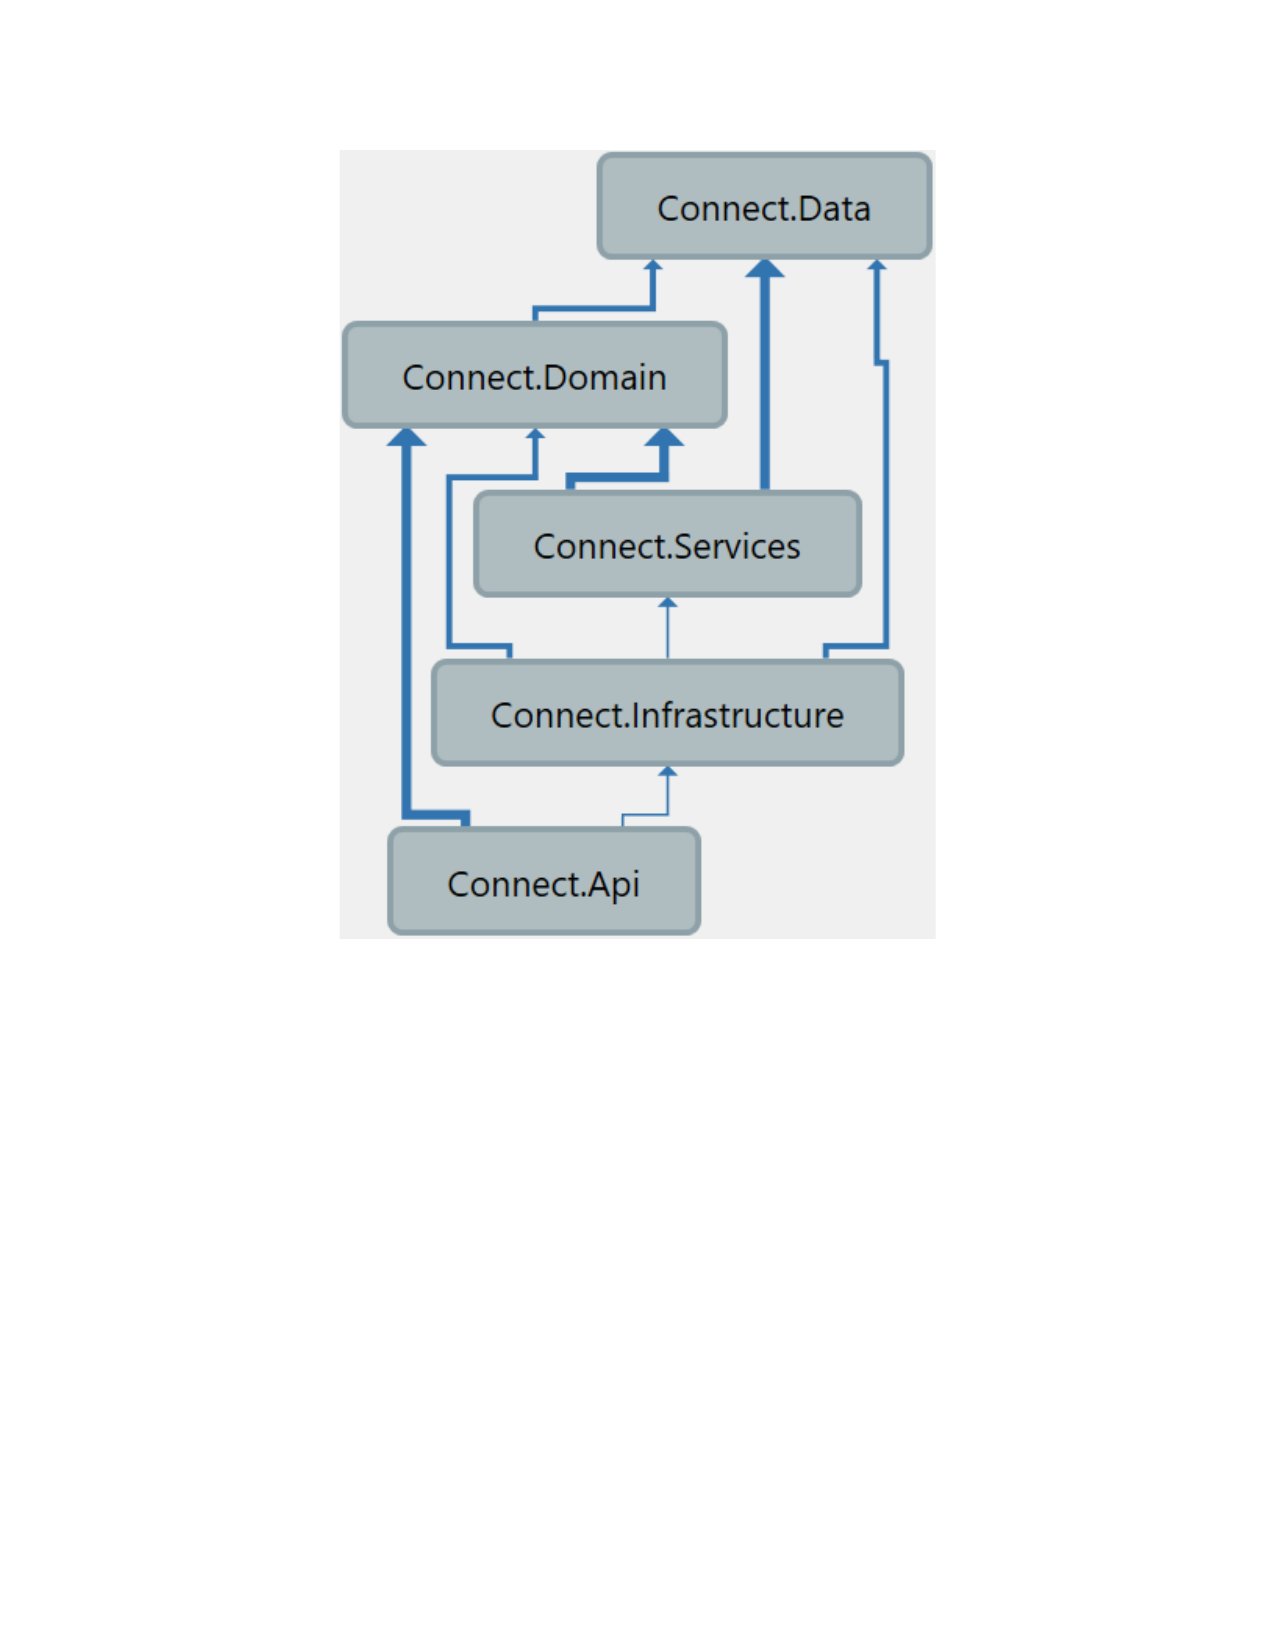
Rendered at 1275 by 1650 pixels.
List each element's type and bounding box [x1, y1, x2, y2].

picture [339, 150, 936, 939]
